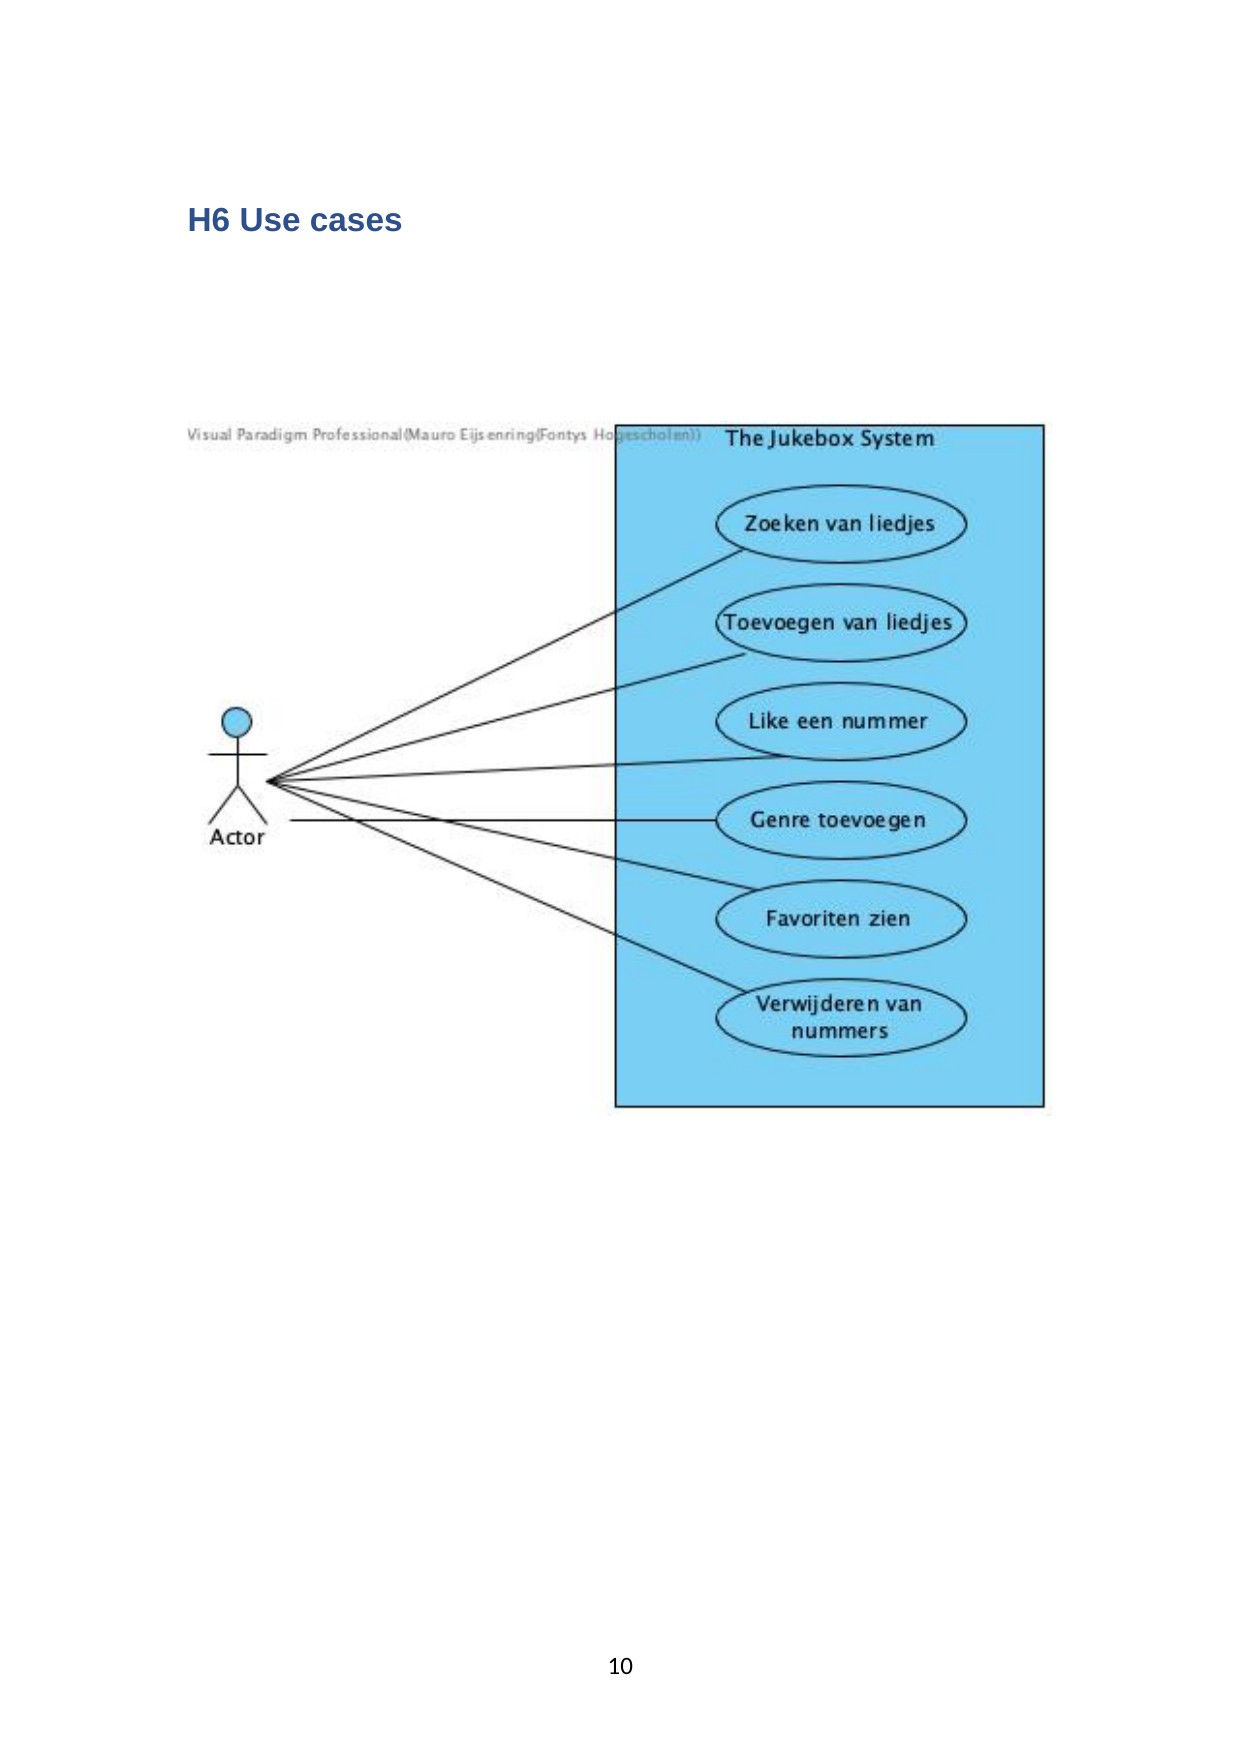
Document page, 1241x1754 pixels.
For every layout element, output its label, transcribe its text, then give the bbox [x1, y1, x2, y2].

picture [187, 421, 1053, 1116]
subtitle H6 Use cases [187, 200, 1053, 238]
